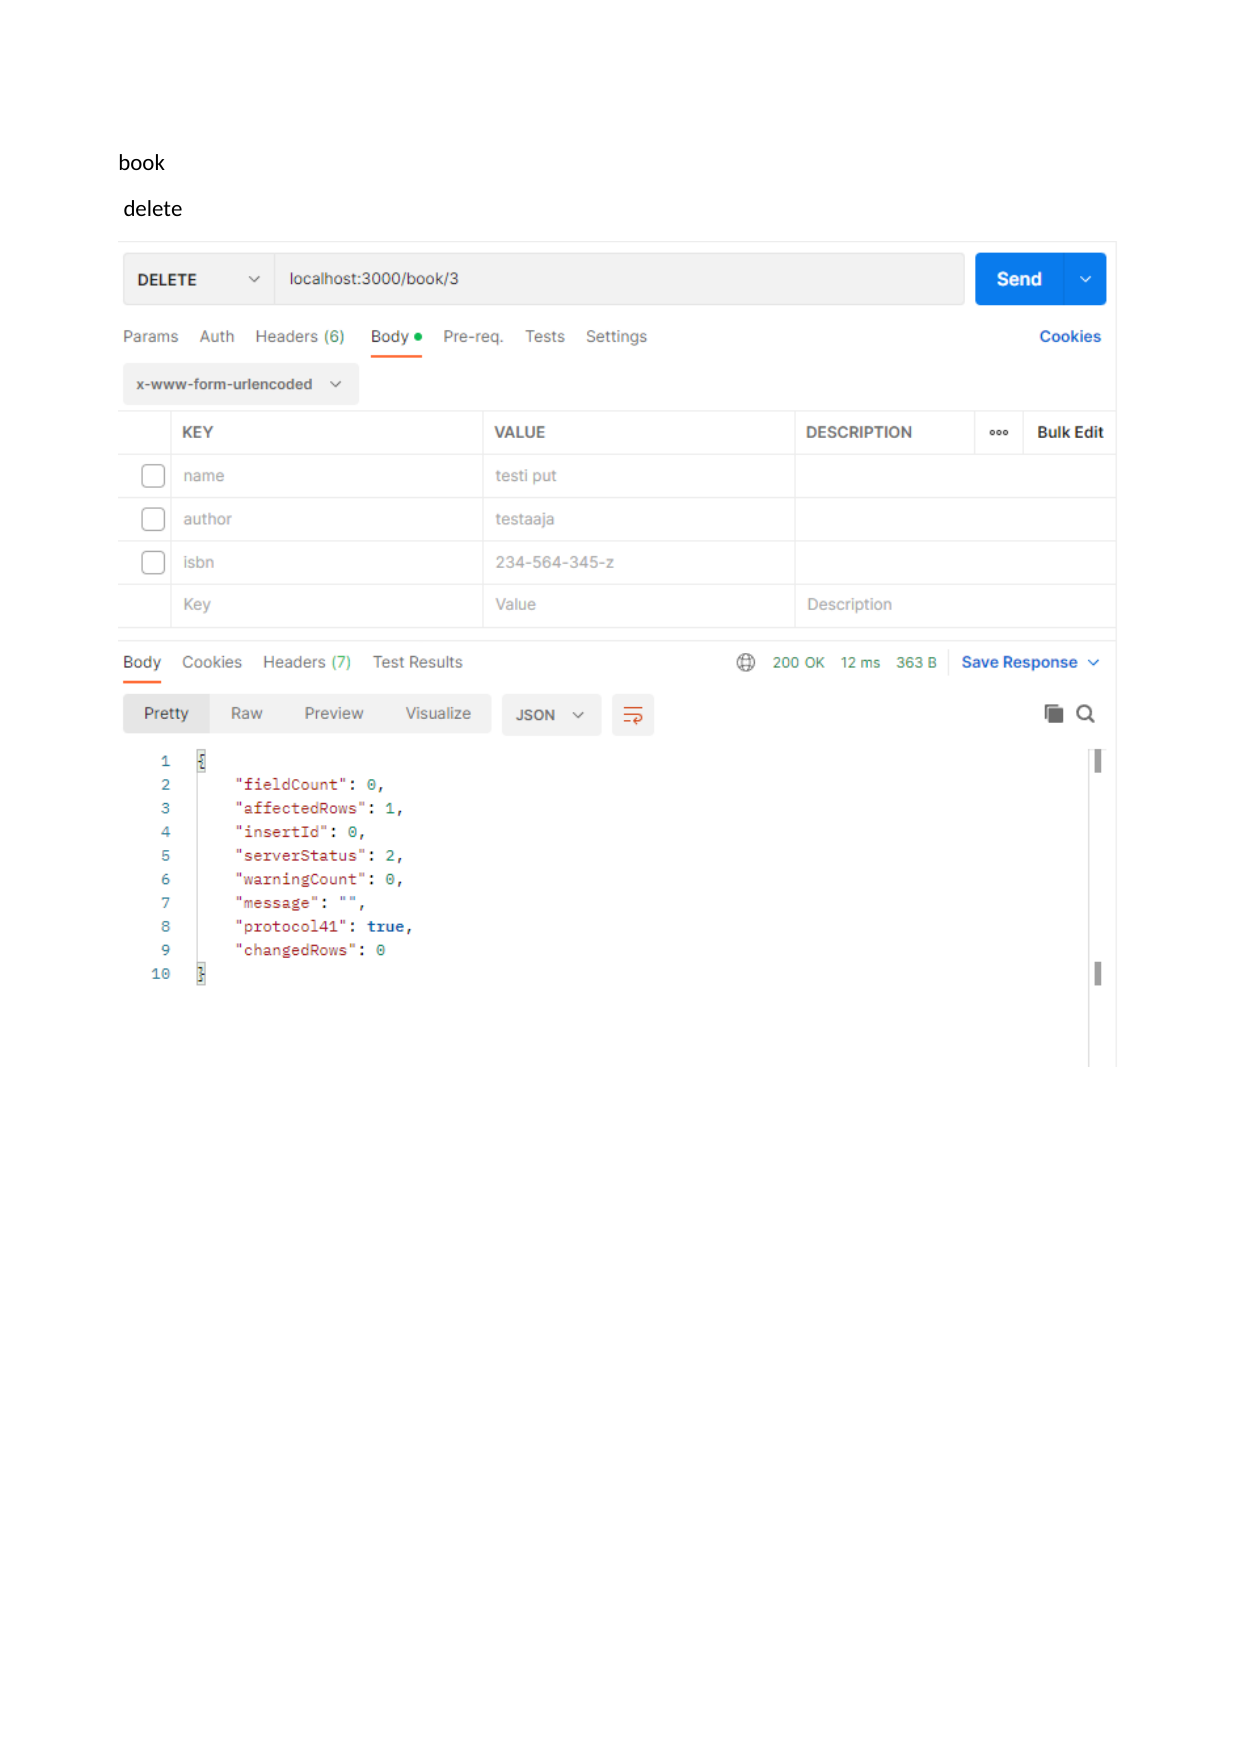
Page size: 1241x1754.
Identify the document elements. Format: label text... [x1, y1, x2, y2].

picture [118, 241, 1121, 1067]
text book [118, 148, 1122, 176]
text delete [118, 194, 1122, 222]
